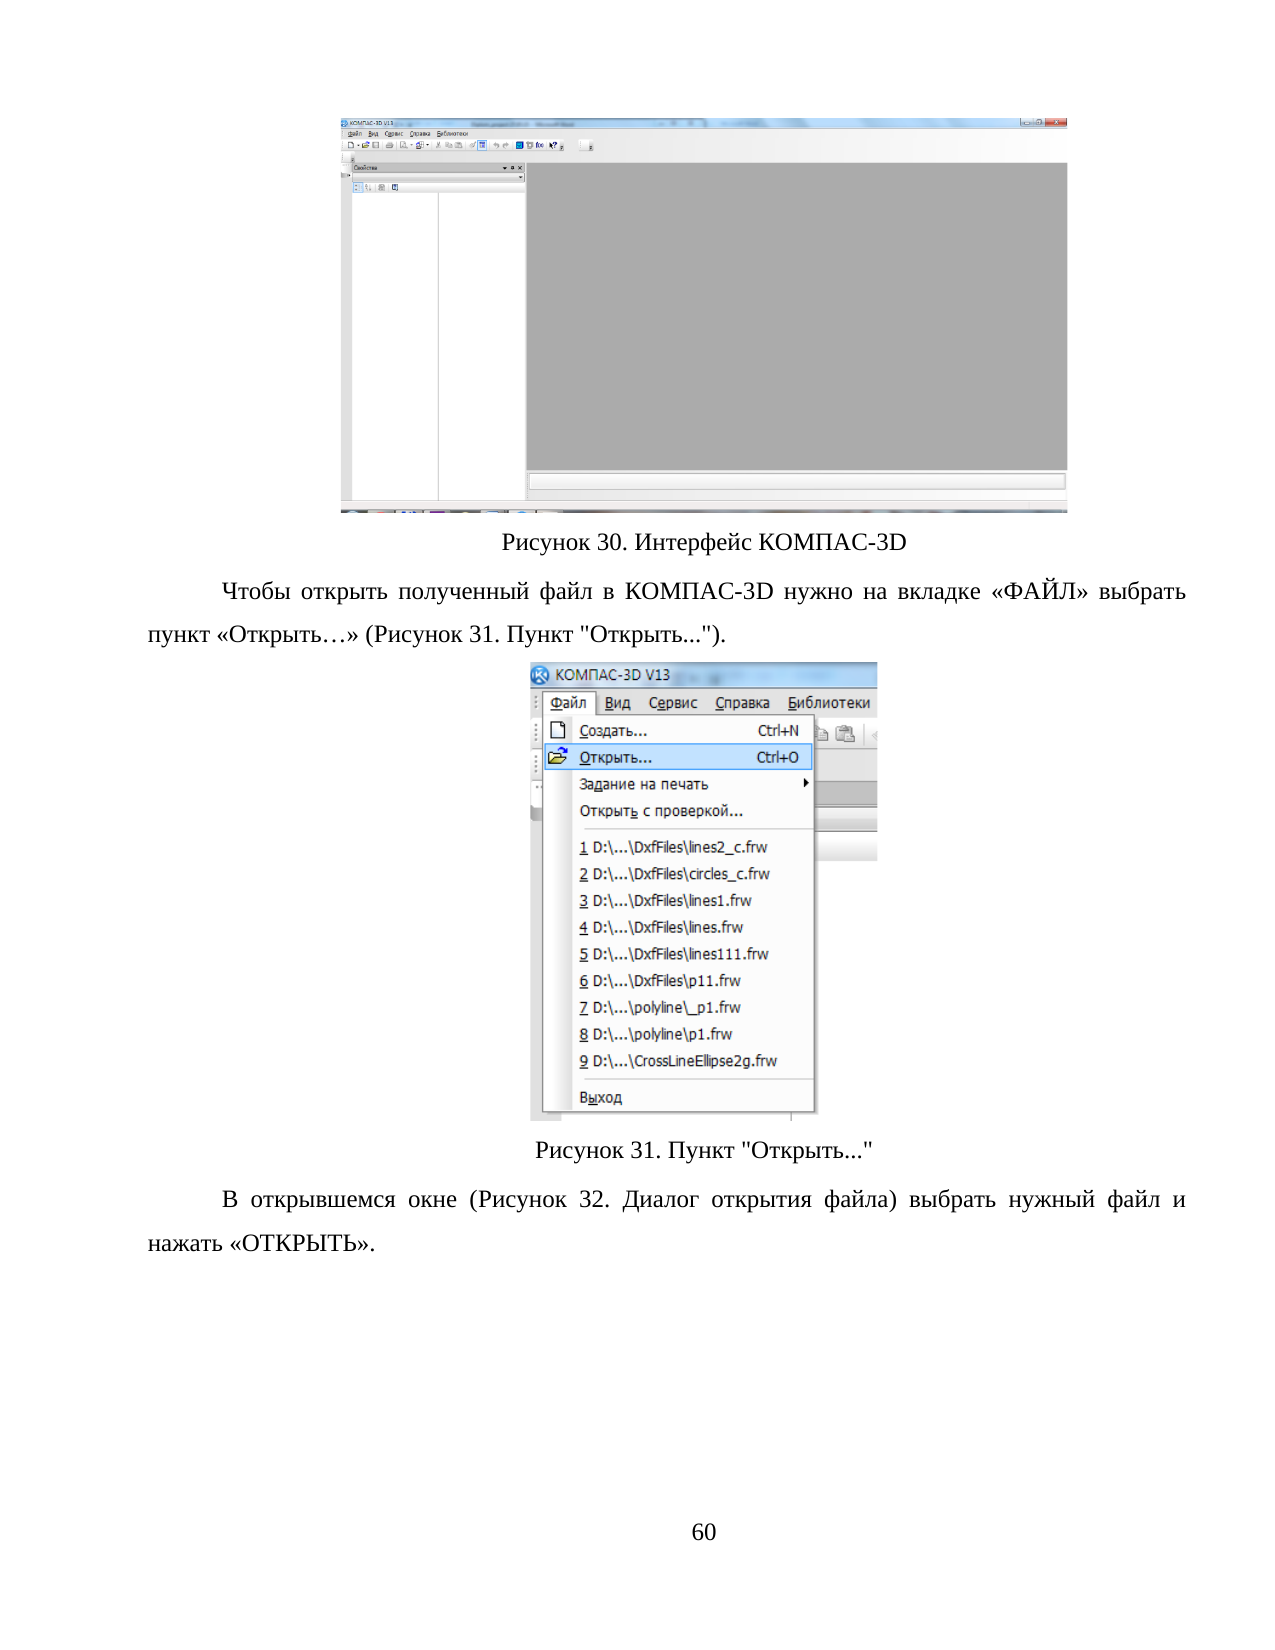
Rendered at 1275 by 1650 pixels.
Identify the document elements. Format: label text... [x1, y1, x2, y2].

picture [340, 118, 1068, 513]
text В открывшемся окне (Рис. 32) выбрать нужный файл и нажать «ОТКРЫТЬ». [148, 1184, 1186, 1256]
text Чтобы открыть полученный файл в КОМПАС-3D нужно на вкладке «ФАЙЛ» выбрать пункт «Открыть…» (Рис. 31). [148, 576, 1186, 648]
picture [530, 662, 878, 1121]
text Рисунок 30. Интерфейс КОМПАС-3D [148, 527, 1186, 556]
text Рисунок 31. Пункт "Открыть..." [148, 1135, 1186, 1164]
